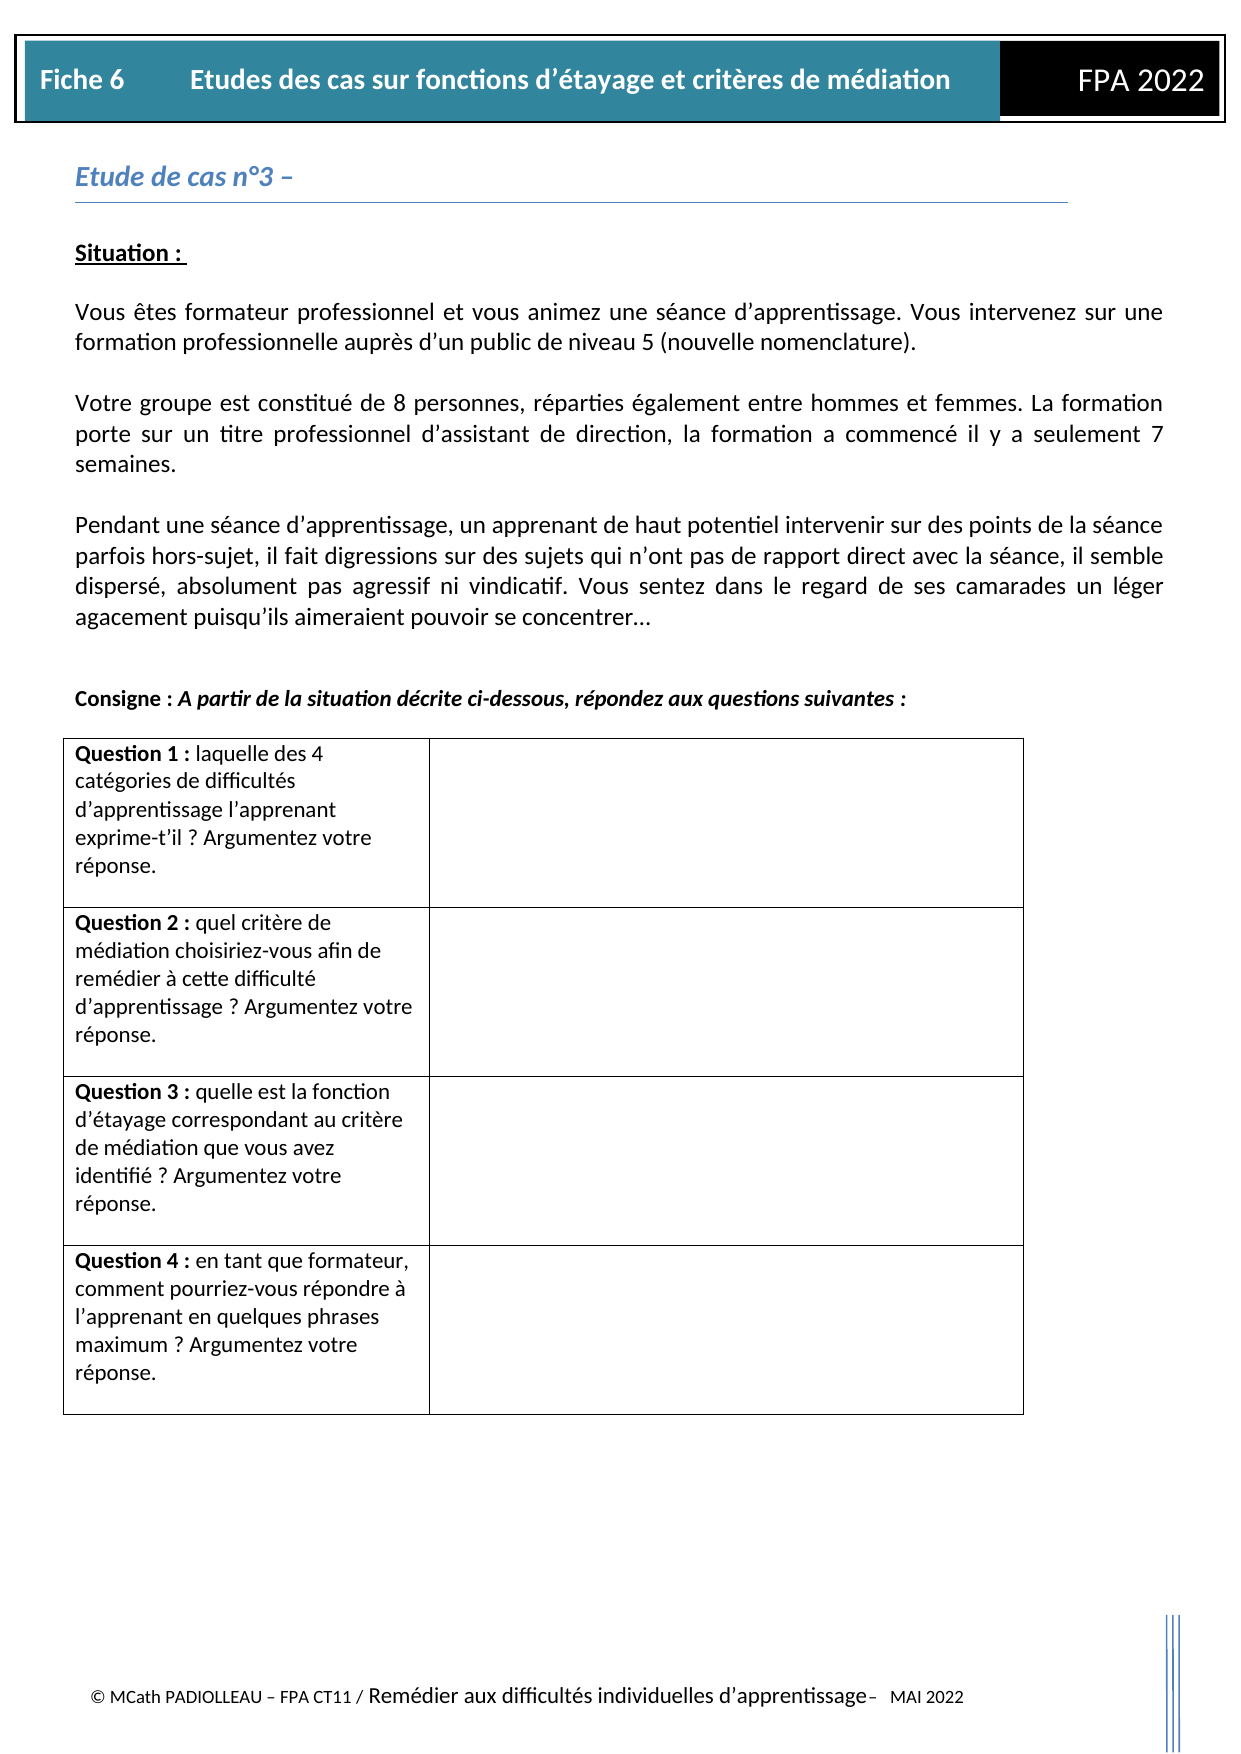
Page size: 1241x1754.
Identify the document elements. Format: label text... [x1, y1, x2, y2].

text Consigne : A partir de la situation décrite ci-dessous, répondez aux questions suivantes : [75, 684, 1165, 713]
text Etude de cas n°3 – [75, 158, 1068, 202]
text Pendant une séance d’apprentissage, un apprenant de haut potentiel intervenir sur des points de la séance parfois hors-sujet, il fait digressions sur des sujets qui n’ont pas de rapport direct avec la séance, il semble dispersé, absolument pas agressif ni vindicatif. Vous sentez dans le regard de ses camarades un léger agacement puisqu’ils aimeraient pouvoir se concentrer… [75, 509, 1165, 632]
table_cell [430, 908, 1023, 1076]
text Vous êtes formateur professionnel et vous animez une séance d’apprentissage. Vous intervenez sur une formation professionnelle auprès d’un public de niveau 5 (nouvelle nomenclature). [75, 296, 1165, 357]
table_header [430, 739, 1023, 907]
table_cell Question 2 : quel critère de médiation choisiriez-vous afin de remédier à cette difficulté d’apprentissage ? Argumentez votre réponse. [64, 908, 429, 1076]
table_header Question 1 : laquelle des 4 catégories de difficultés d’apprentissage l’apprenant exprime-t’il ? Argumentez votre réponse. [64, 739, 429, 907]
text Situation : [75, 237, 1165, 268]
table_cell Question 3 : quelle est la fonction d’étayage correspondant au critère de médiation que vous avez identifié ? Argumentez votre réponse. [64, 1077, 429, 1245]
text Votre groupe est constitué de 8 personnes, réparties également entre hommes et femmes. La formation porte sur un titre professionnel d’assistant de direction, la formation a commencé il y a seulement 7 semaines. [75, 387, 1165, 479]
table_cell [430, 1077, 1023, 1245]
table_cell Question 4 : en tant que formateur, comment pourriez-vous répondre à l’apprenant en quelques phrases maximum ? Argumentez votre réponse. [64, 1246, 429, 1414]
table_cell [430, 1246, 1023, 1414]
